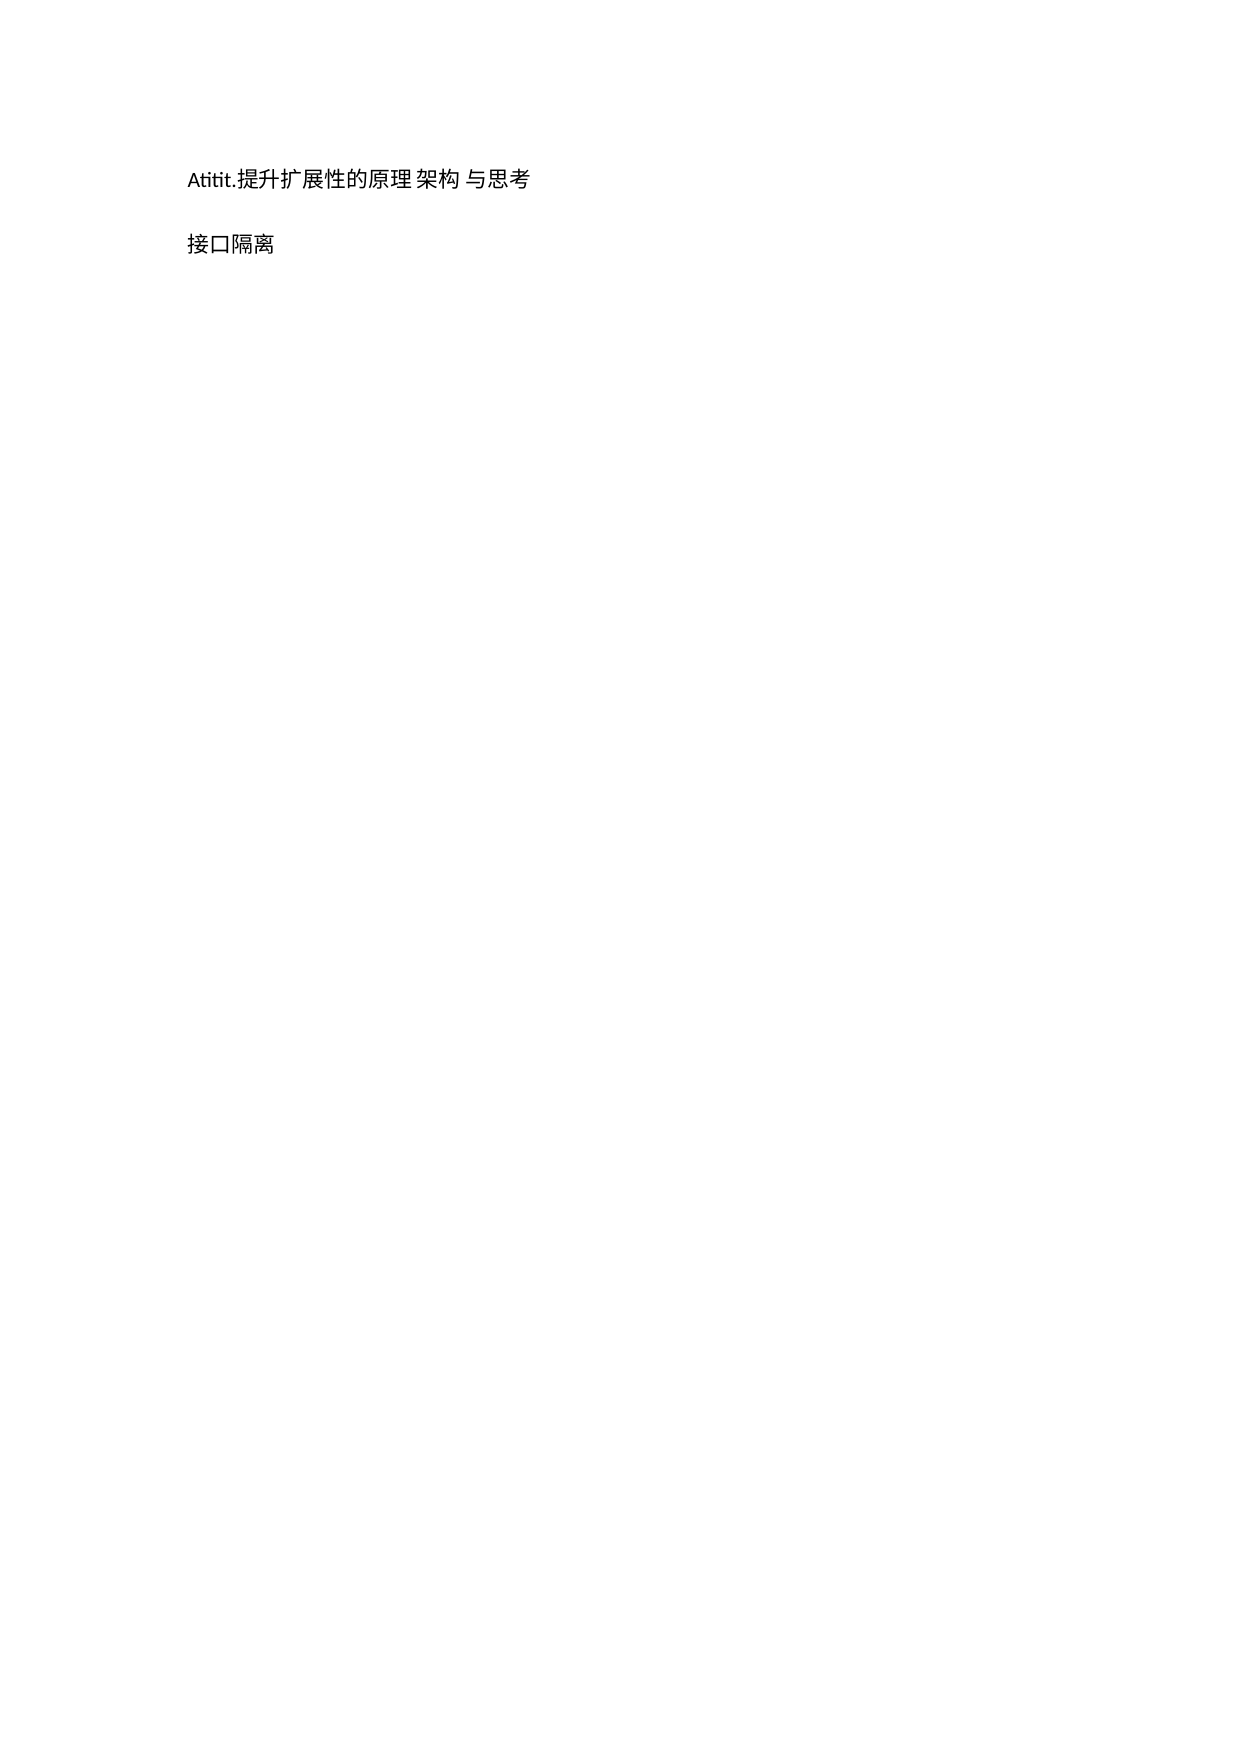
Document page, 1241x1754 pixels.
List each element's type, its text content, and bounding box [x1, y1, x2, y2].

text 接口隔离 [187, 227, 1053, 259]
text Atitit.提升扩展性的原理 架构 与思考 [187, 162, 1053, 194]
